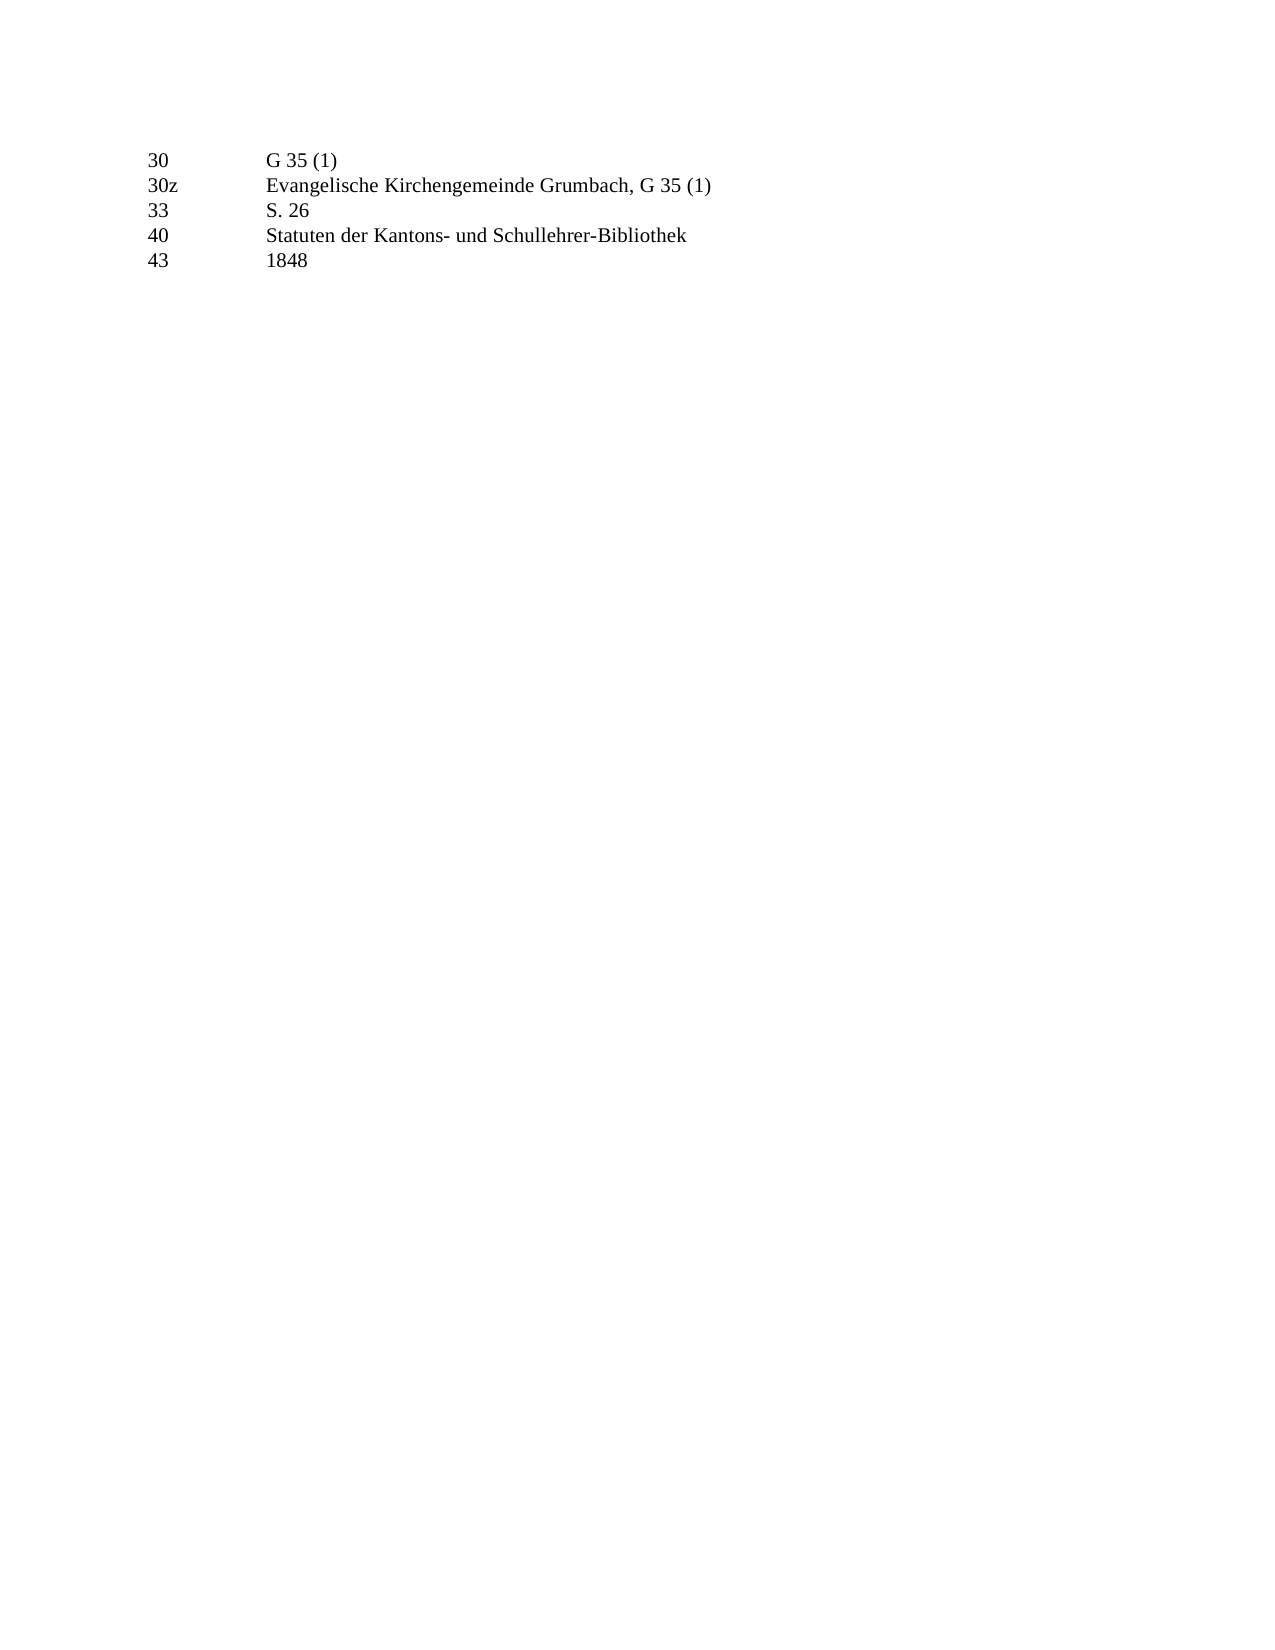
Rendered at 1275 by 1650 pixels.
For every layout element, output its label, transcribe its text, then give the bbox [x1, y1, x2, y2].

text 30 G 35 (1) [148, 148, 1127, 173]
text 43 1848 [148, 248, 1127, 273]
text 40 Statuten der s[2{Kantons- und Schullehrer-}1{Bibliothek}]s [148, 223, 1127, 248]
text 30z Evangelische Kirchengemeinde Grumbach, G 35 (1) [148, 173, 1127, 198]
text 33 S. 26 [148, 198, 1127, 223]
